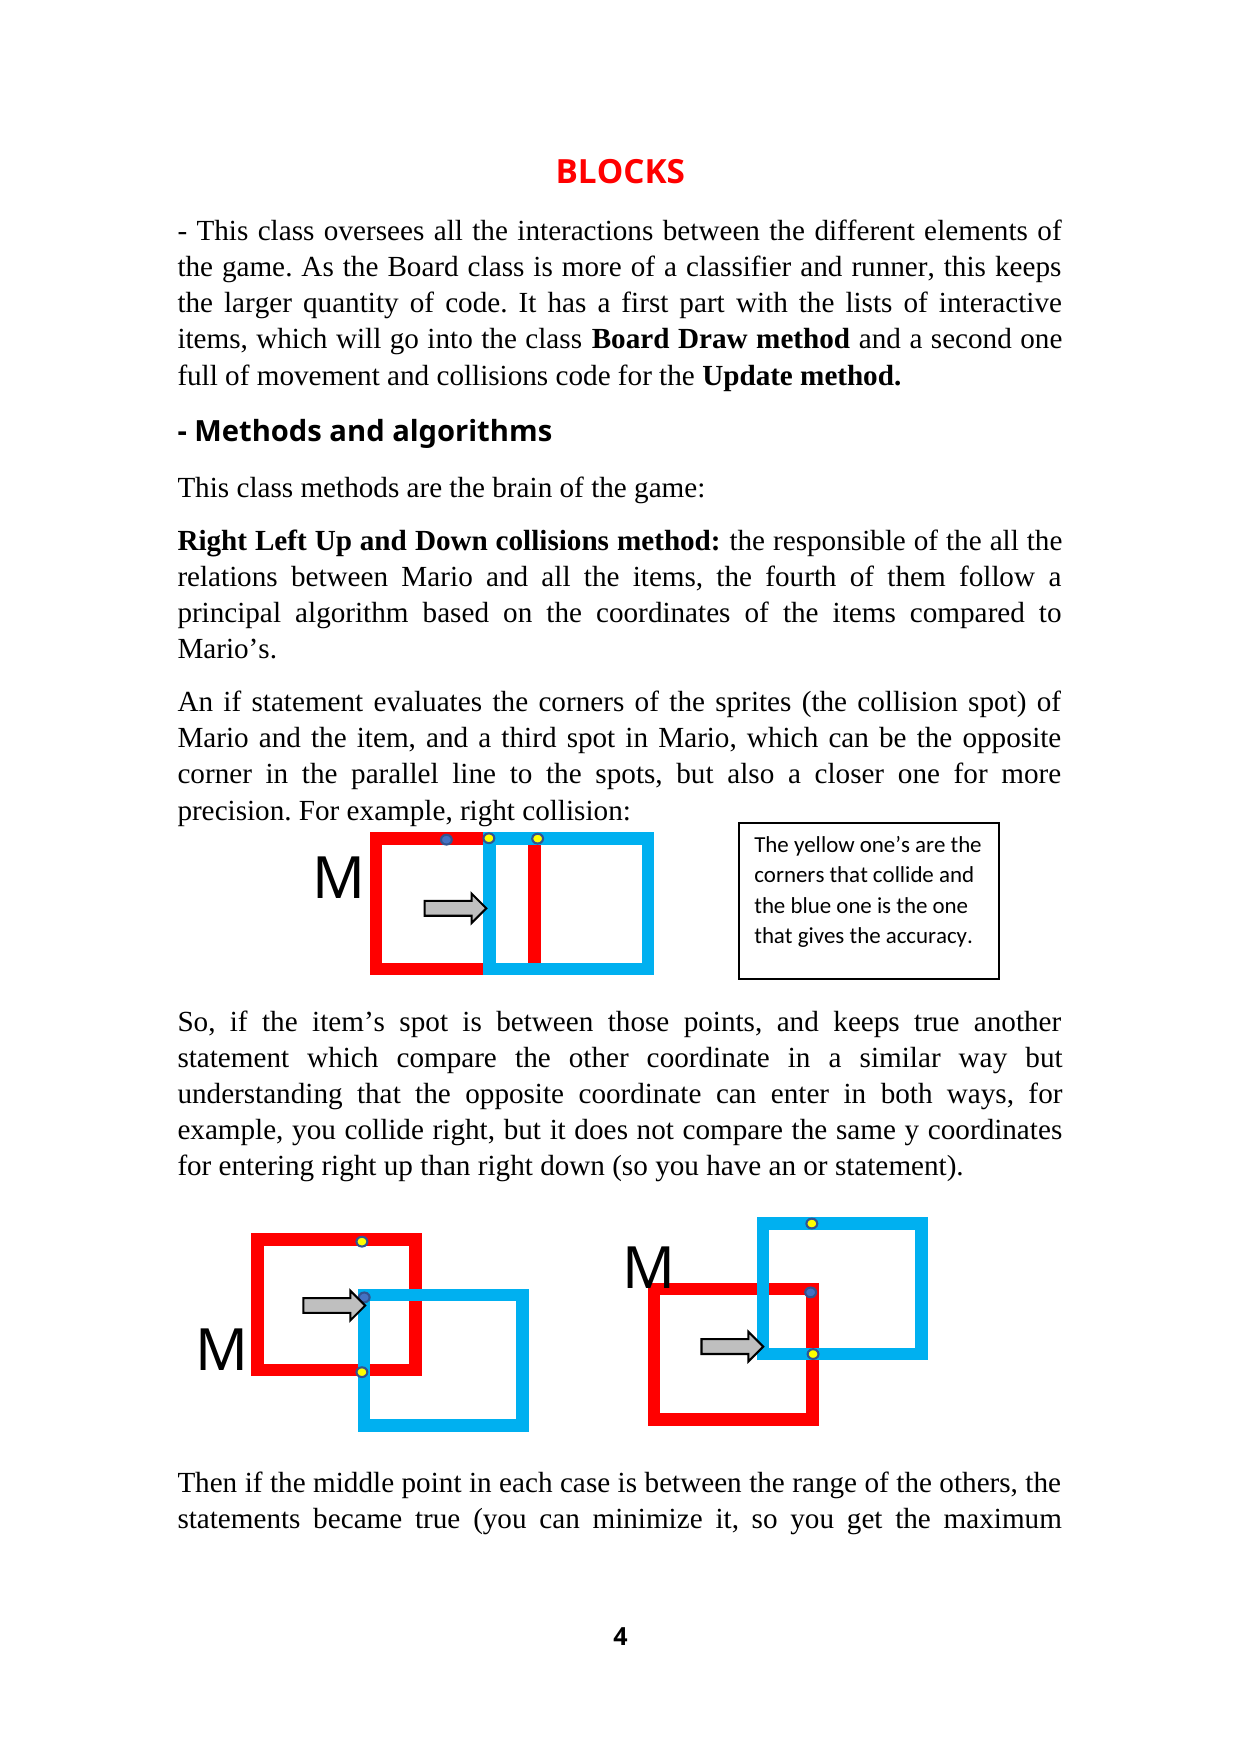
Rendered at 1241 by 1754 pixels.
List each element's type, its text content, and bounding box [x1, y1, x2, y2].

text Right Left Up and Down collisions method: the responsible of the all the relations between Mario and all the items, the fourth of them follow a principal algorithm based on the coordinates of the items compared to Mario’s. [177, 523, 1063, 665]
text - This class oversees all the interactions between the different elements of the game. As the Board class is more of a classifier and runner, this keeps the larger quantity of code. It has a first part with the lists of interactive items, which will go into the class Board Draw method and a second one full of movement and collisions code for the Update method. [177, 213, 1063, 391]
text An if statement evaluates the corners of the sprites (the collision spot) of Mario and the item, and a third spot in Mario, which can be the opposite corner in the parallel line to the spots, but also a closer one for more precision. For example, right collision: [177, 684, 1063, 826]
text BLOCKS [177, 148, 1063, 193]
text So, if the item’s spot is between those points, and keeps true another statement which compare the other coordinate in a similar way but understanding that the opposite coordinate can enter in both ways, for example, you collide right, but it does not compare the same y coordinates for entering right up than right down (so you have an or statement). [177, 1004, 1063, 1182]
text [177, 1465, 1063, 1535]
text This class methods are the brain of the game: [177, 470, 1063, 504]
text - Methods and algorithms [177, 411, 1063, 450]
